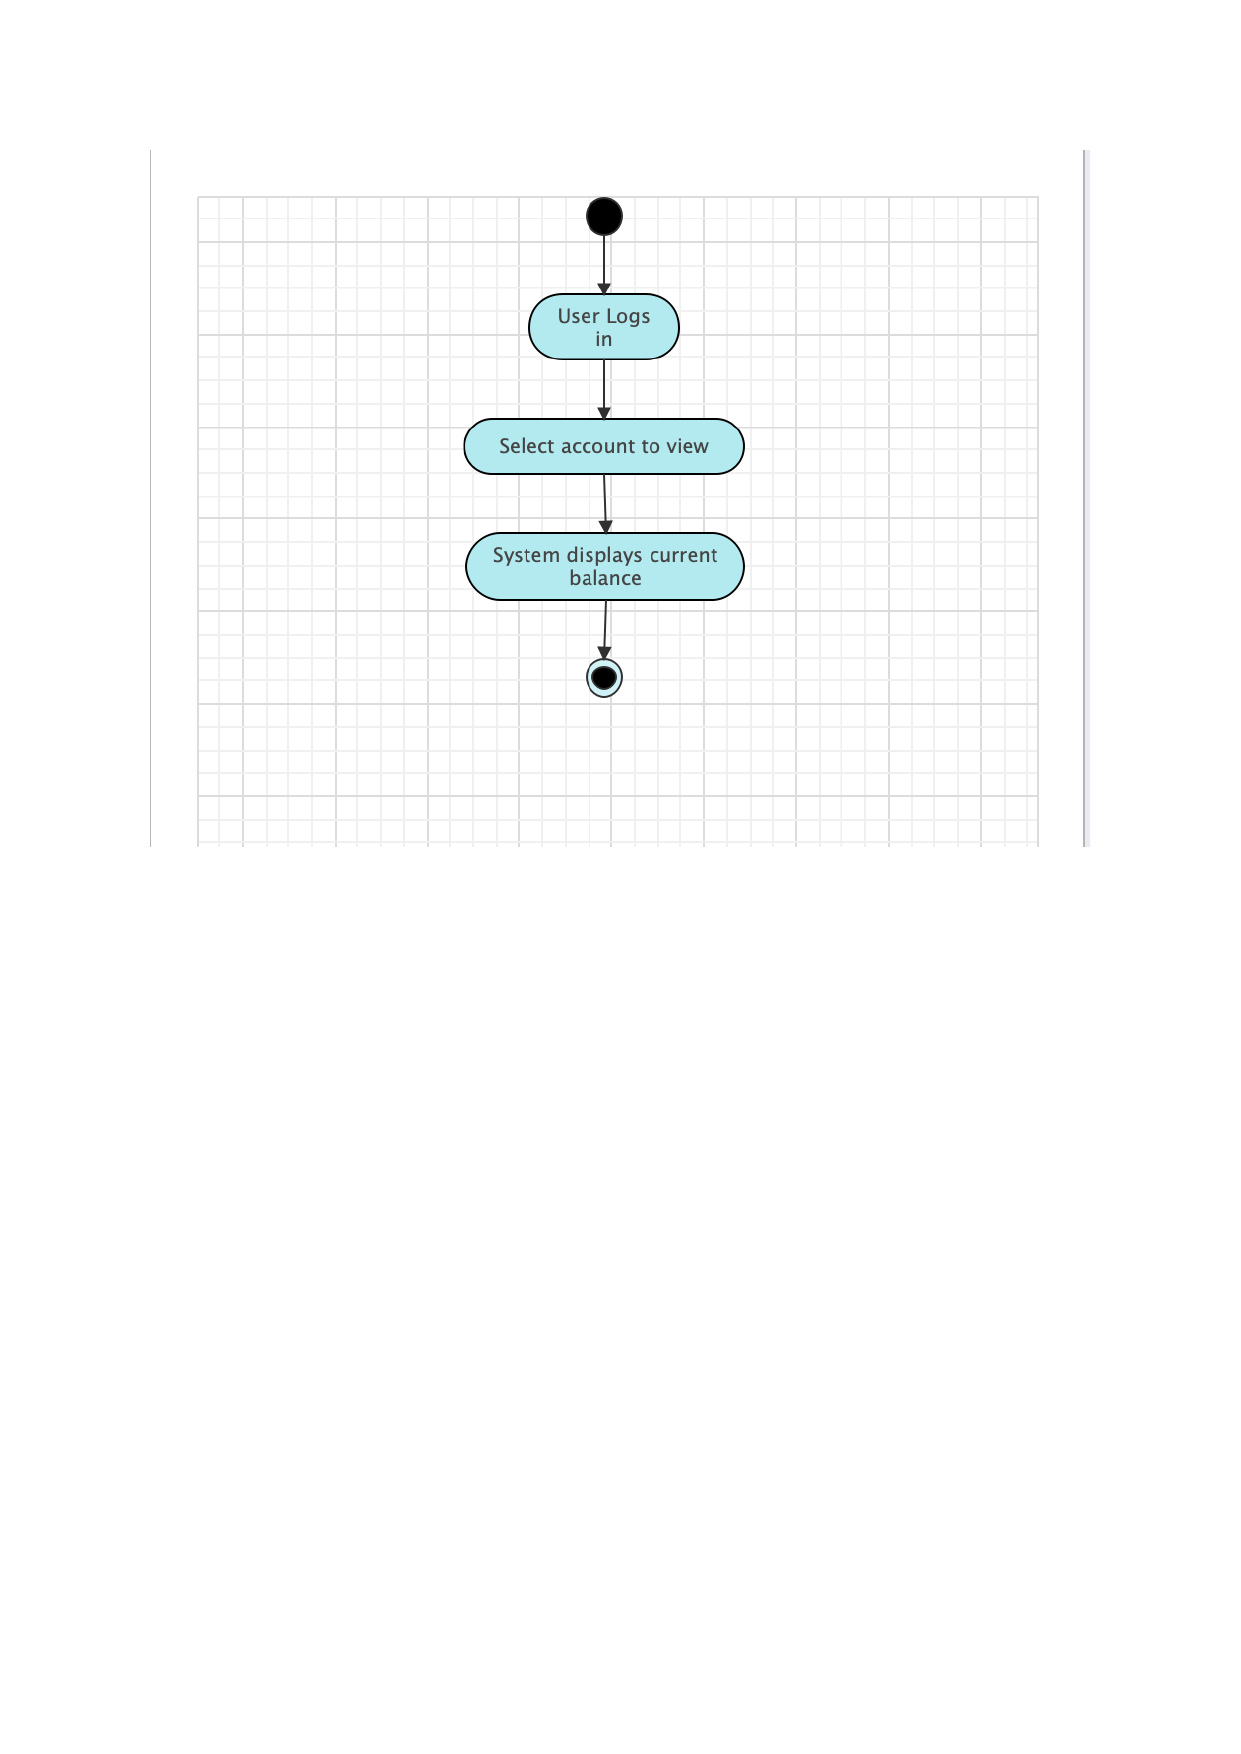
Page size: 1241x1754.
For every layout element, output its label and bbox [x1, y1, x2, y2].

picture [150, 150, 1091, 847]
